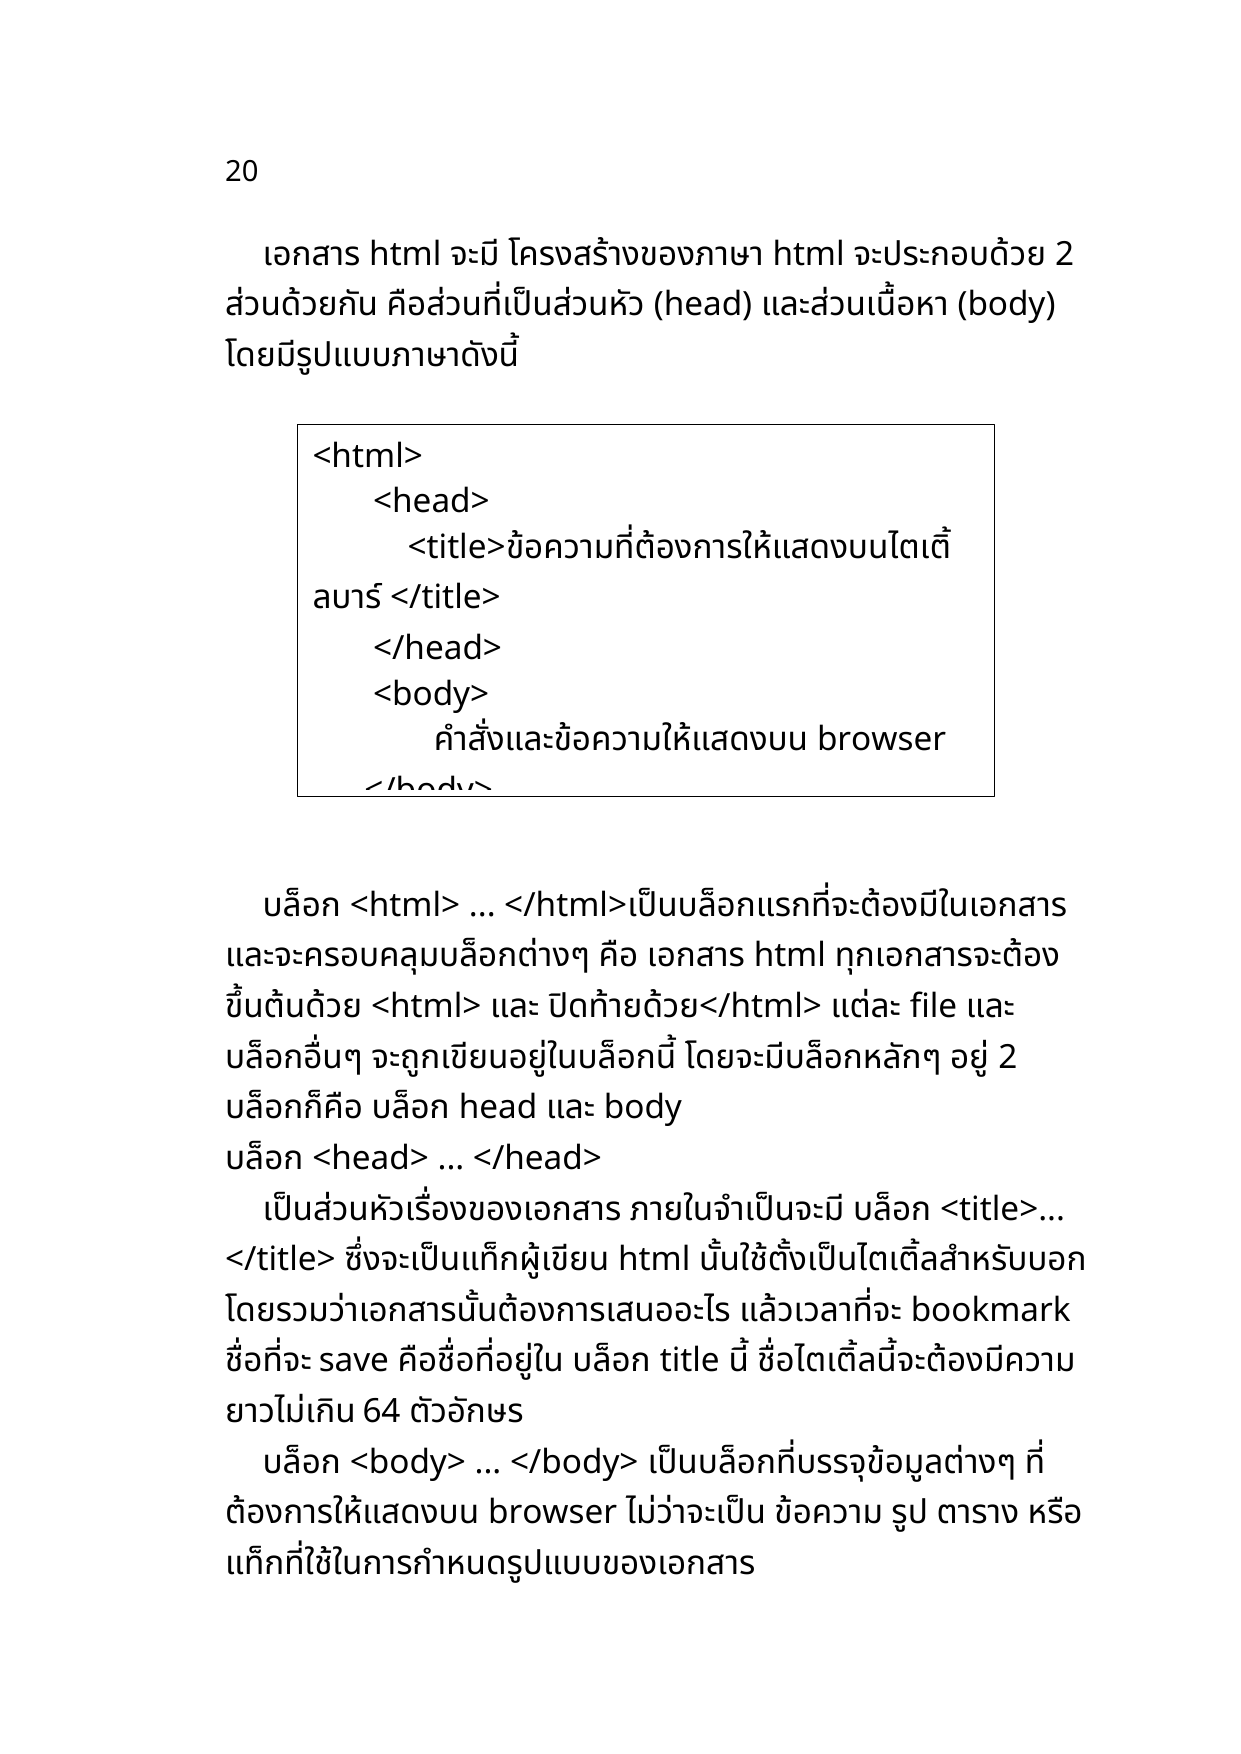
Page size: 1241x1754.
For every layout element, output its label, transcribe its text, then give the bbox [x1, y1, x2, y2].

text บล็อก <html> ... </html>เป็นบล็อกแรกที่จะต้องมีในเอกสาร และจะครอบคลุมบล็อกต่างๆ คือ เอกสาร html ทุกเอกสารจะต้องขึ้นต้นด้วย <html> และ ปิดท้ายด้วย</html> แต่ละ file และบล็อกอื่นๆ จะถูกเขียนอยู่ในบล็อกนี้ โดยจะมีบล็อกหลักๆ อยู่ 2 บล็อกก็คือ บล็อก head และ body [225, 881, 1090, 1134]
text เอกสาร html จะมี โครงสร้างของภาษา html จะประกอบด้วย 2 ส่วนด้วยกัน คือส่วนที่เป็นส่วนหัว (head) และส่วนเนื้อหา (body) โดยมีรูปแบบภาษาดังนี้ [225, 229, 1090, 381]
text บล็อก <head> ... </head> [225, 1134, 1090, 1184]
text บล็อก <body> ... </body> เป็นบล็อกที่บรรจุข้อมูลต่างๆ ที่ต้องการให้แสดงบน browser ไม่ว่าจะเป็น ข้อความ รูป ตาราง หรือแท็กที่ใช้ในการกำหนดรูปแบบของเอกสาร [225, 1437, 1090, 1589]
text เป็นส่วนหัวเรื่องของเอกสาร ภายในจำเป็นจะมี บล็อก <title>... </title> ซึ่งจะเป็นแท็กผู้เขียน html นั้นใช้ตั้งเป็นไตเติ้ลสำหรับบอกโดยรวมว่าเอกสารนั้นต้องการเสนออะไร แล้วเวลาที่จะ bookmark ชื่อที่จะsave คือชื่อที่อยู่ใน บล็อก title นี้ ชื่อไตเติ้ลนี้จะต้องมีความยาวไม่เกิน64 ตัวอักษร [225, 1184, 1090, 1437]
